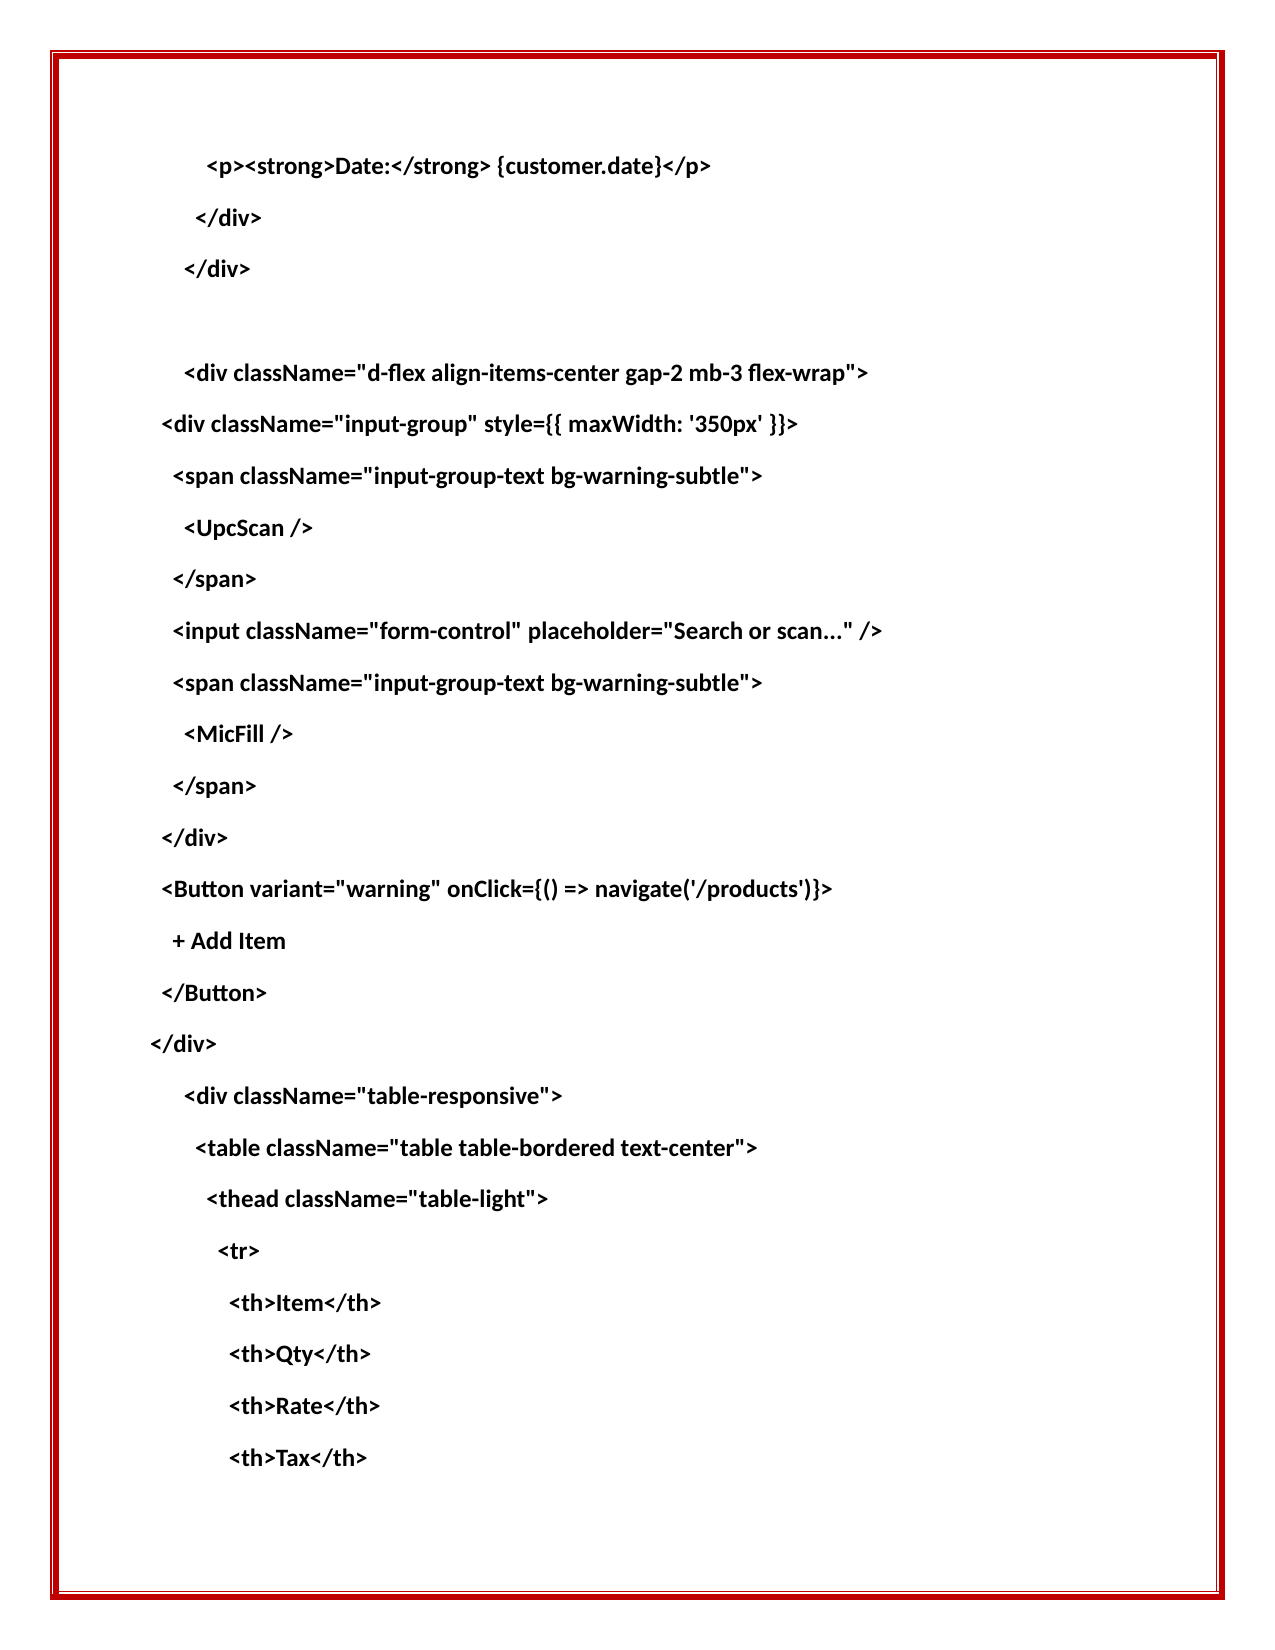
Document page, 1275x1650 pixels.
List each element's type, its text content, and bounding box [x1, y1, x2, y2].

text <div className="table-responsive"> [150, 1080, 1125, 1111]
text </div> [150, 202, 1125, 232]
text <table className="table table-bordered text-center"> [150, 1132, 1125, 1162]
text </span> [150, 563, 1125, 594]
text <p><strong>Date:</strong> {customer.date}</p> [150, 150, 1125, 181]
text </Button> [150, 977, 1125, 1007]
text <thead className="table-light"> [150, 1183, 1125, 1214]
text <MicFill /> [150, 718, 1125, 749]
text <input className="form-control" placeholder="Search or scan..." /> [150, 615, 1125, 646]
text <UpcScan /> [150, 512, 1125, 542]
text <th>Item</th> [150, 1287, 1125, 1317]
text <th>Rate</th> [150, 1390, 1125, 1421]
text + Add Item [150, 925, 1125, 956]
text <tr> [150, 1235, 1125, 1266]
text <span className="input-group-text bg-warning-subtle"> [150, 667, 1125, 697]
text <div className="d-flex align-items-center gap-2 mb-3 flex-wrap"> [150, 357, 1125, 387]
text </div> [150, 822, 1125, 852]
text <span className="input-group-text bg-warning-subtle"> [150, 460, 1125, 491]
text <th>Tax</th> [150, 1442, 1125, 1472]
text <div className="input-group" style={{ maxWidth: '350px' }}> [150, 408, 1125, 439]
text </div> [150, 253, 1125, 284]
text </span> [150, 770, 1125, 801]
text <th>Qty</th> [150, 1338, 1125, 1369]
text <Button variant="warning" onClick={() => navigate('/products')}> [150, 873, 1125, 904]
text </div> [150, 1028, 1125, 1059]
